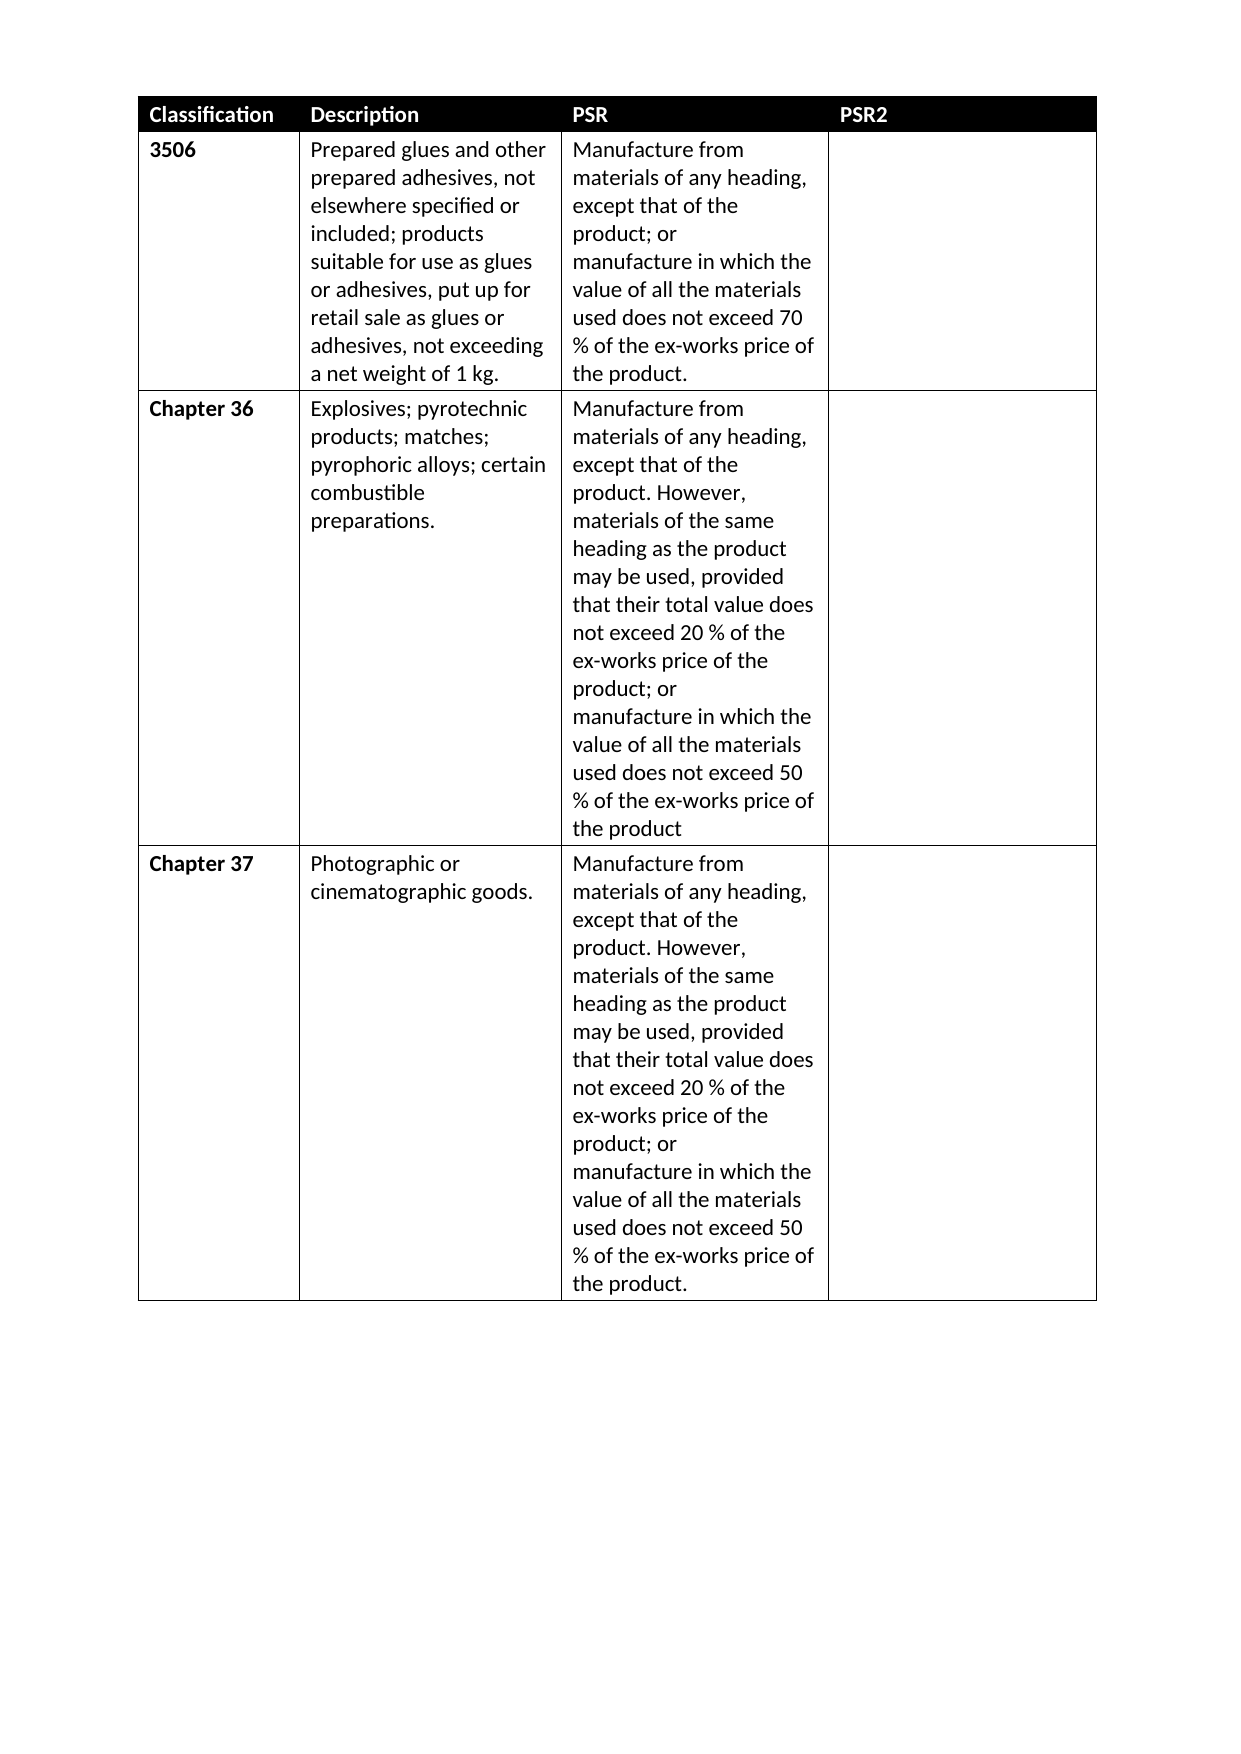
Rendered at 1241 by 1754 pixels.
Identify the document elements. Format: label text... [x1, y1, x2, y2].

table_header PSR [562, 97, 828, 131]
table_cell Chapter 37 [139, 846, 299, 1300]
table_cell Manufacture from materials of any heading, except that of the product. However, materials of the same heading as the product may be used, provided that their total value does not exceed 20 % of the ex-works price of the product; or manufacture in which the value of all the materials used does not exceed 50 % of the ex-works price of the product [562, 391, 828, 845]
table_cell Explosives; pyrotechnic products; matches; pyrophoric alloys; certain combustible preparations. [300, 391, 561, 845]
table_cell Chapter 36 [139, 391, 299, 845]
table_header PSR2 [829, 97, 1096, 131]
table_cell [829, 391, 1096, 845]
table_header Classification [139, 97, 299, 131]
table_cell [829, 846, 1096, 1300]
table_cell Prepared glues and other prepared adhesives, not elsewhere specified or included; products suitable for use as glues or adhesives, put up for retail sale as glues or adhesives, not exceeding a net weight of 1 kg. [300, 132, 561, 390]
table_header Description [300, 97, 561, 131]
table_cell Photographic or cinematographic goods. [300, 846, 561, 1300]
table_cell 3506 [139, 132, 299, 390]
table_cell [829, 132, 1096, 390]
table_cell Manufacture from materials of any heading, except that of the product; or manufacture in which the value of all the materials used does not exceed 70 % of the ex-works price of the product. [562, 132, 828, 390]
